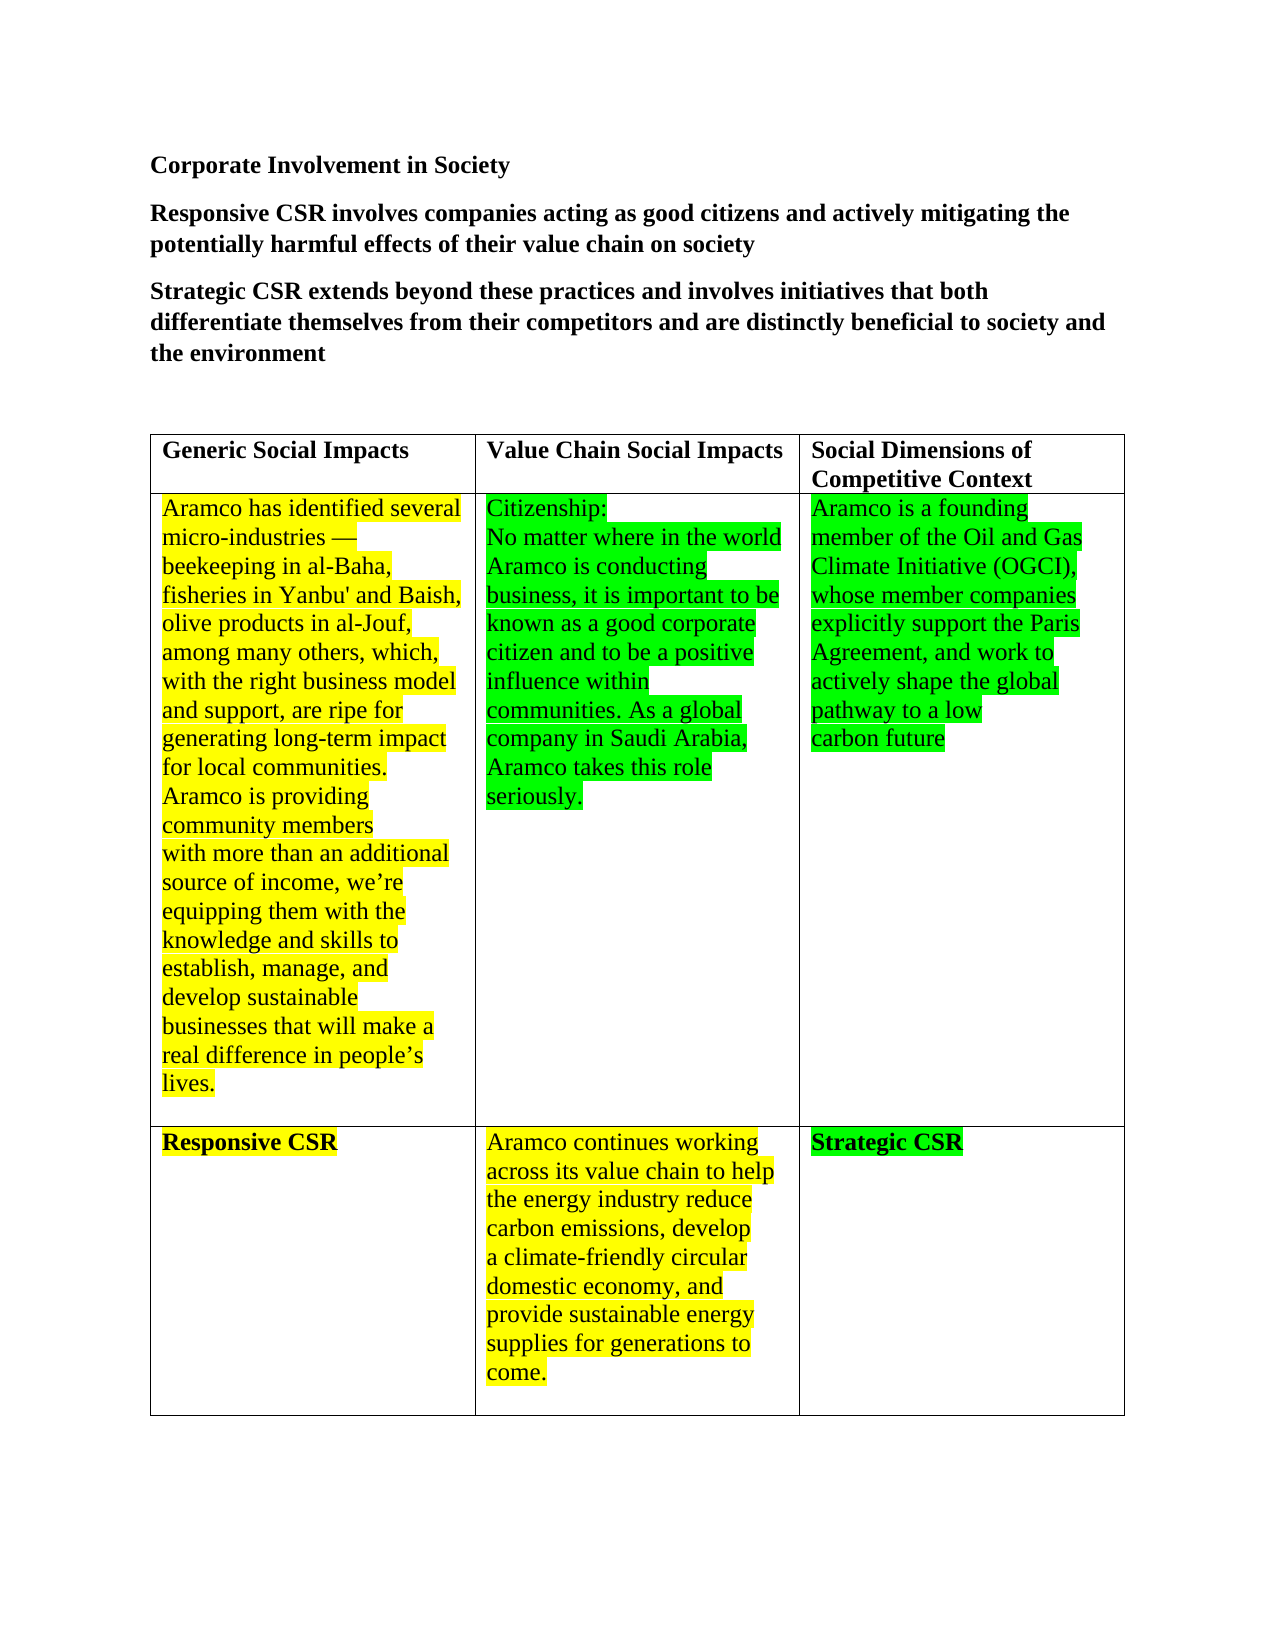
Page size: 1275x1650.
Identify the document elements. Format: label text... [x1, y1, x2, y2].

table_header Value Chain Social Impacts [476, 435, 799, 492]
text Responsive CSR involves companies acting as good citizens and actively mitigating the potentially harmful effects of their value chain on society [150, 198, 1125, 257]
table_cell Aramco has identified several micro-industries — beekeeping in al-Baha, fisheries in Yanbu' and Baish, olive products in al-Jouf, among many others, which, with the right business model and support, are ripe for generating long-term impact for local communities. Aramco is providing community members with more than an additional source of income, we’re equipping them with the knowledge and skills to establish, manage, and develop sustainable businesses that will make a real difference in people’s lives. [151, 494, 475, 1126]
table_cell Responsive CSR [151, 1127, 475, 1414]
text Corporate Involvement in Society [150, 150, 1125, 179]
table_header Generic Social Impacts [151, 435, 475, 492]
table_cell Strategic CSR [800, 1127, 1124, 1414]
table_header Social Dimensions of Competitive Context [800, 435, 1124, 492]
table_cell Aramco continues working across its value chain to help the energy industry reduce carbon emissions, develop a climate-friendly circular domestic economy, and provide sustainable energy supplies for generations to come. [476, 1127, 799, 1414]
table_cell Aramco is a founding member of the Oil and Gas Climate Initiative (OGCI), whose member companies explicitly support the Paris Agreement, and work to actively shape the global pathway to a low carbon future [800, 494, 1124, 1126]
table_cell Citizenship: No matter where in the world Aramco is conducting business, it is important to be known as a good corporate citizen and to be a positive influence within communities. As a global company in Saudi Arabia, Aramco takes this role seriously. [476, 494, 799, 1126]
text Strategic CSR extends beyond these practices and involves initiatives that both differentiate themselves from their competitors and are distinctly beneficial to society and the environment [150, 276, 1125, 367]
